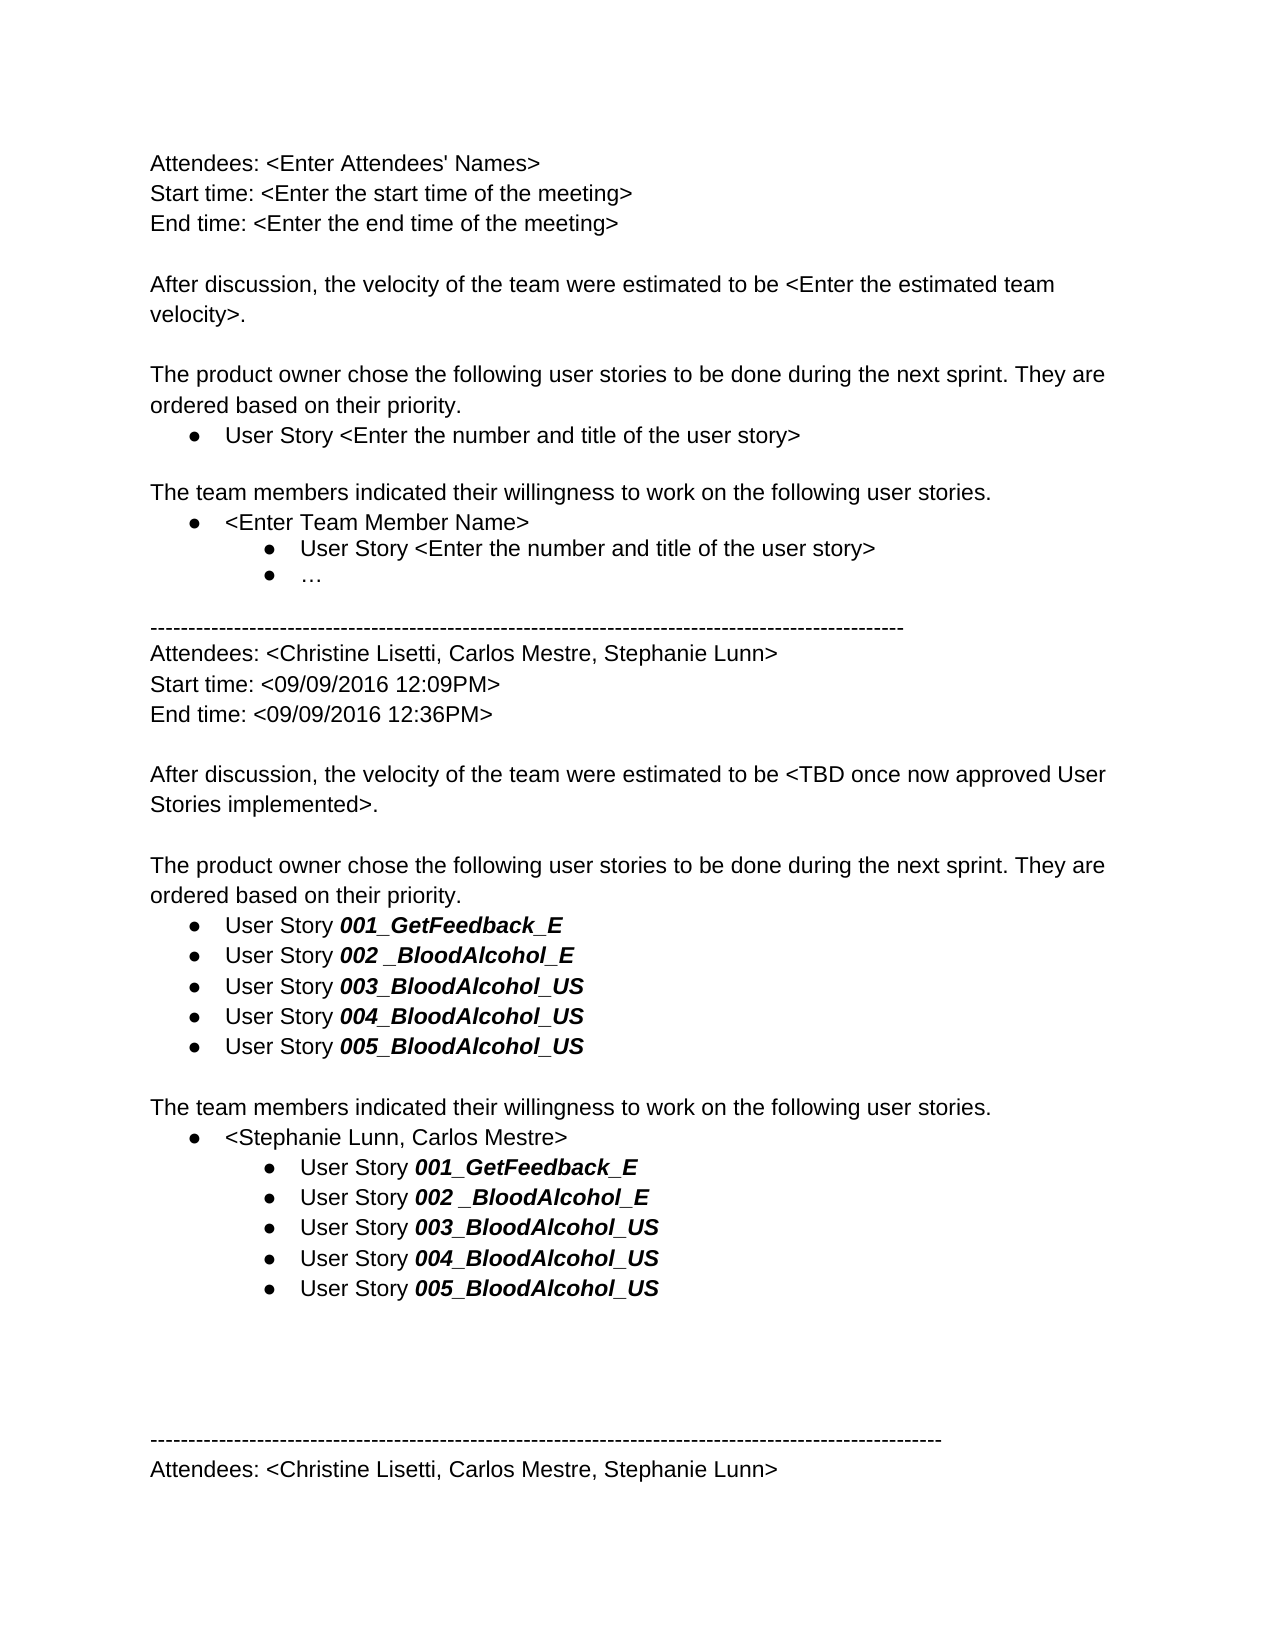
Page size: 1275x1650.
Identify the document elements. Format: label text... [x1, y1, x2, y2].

text --------------------------------------------------------------------------------------------------- [150, 614, 1125, 640]
list User Story 003_BloodAlcohol_US [225, 1214, 1125, 1241]
text Attendees: <Christine Lisetti, Carlos Mestre, Stephanie Lunn> [150, 1456, 1125, 1482]
text Attendees: <Christine Lisetti, Carlos Mestre, Stephanie Lunn> [150, 640, 1125, 667]
list <Enter Team Member Name> [187, 509, 1125, 535]
text After discussion, the velocity of the team were estimated to be <Enter the estimated team velocity>. [150, 271, 1125, 327]
list … [225, 561, 1125, 588]
text The team members indicated their willingness to work on the following user stories. [150, 1093, 1125, 1120]
list User Story 003_BloodAlcohol_US [187, 973, 1125, 999]
list <Stephanie Lunn, Carlos Mestre> [187, 1124, 1125, 1150]
list User Story 004_BloodAlcohol_US [187, 1003, 1125, 1029]
text End time: <Enter the end time of the meeting> [150, 210, 1125, 237]
list User Story 005_BloodAlcohol_US [187, 1033, 1125, 1059]
text -------------------------------------------------------------------------------------------------------- [150, 1426, 1125, 1452]
list User Story 005_BloodAlcohol_US [225, 1275, 1125, 1301]
text Attendees: <Enter Attendees' Names> [150, 150, 1125, 176]
list User Story 001_GetFeedback_E [225, 1154, 1125, 1180]
list User Story 002 _BloodAlcohol_E [187, 942, 1125, 969]
text After discussion, the velocity of the team were estimated to be <TBD once now approved User Stories implemented>. [150, 761, 1125, 818]
text End time: <09/09/2016 12:36PM> [150, 701, 1125, 727]
text Start time: <09/09/2016 12:09PM> [150, 671, 1125, 697]
list User Story 004_BloodAlcohol_US [225, 1244, 1125, 1271]
list User Story 001_GetFeedback_E [187, 912, 1125, 939]
text Start time: <Enter the start time of the meeting> [150, 180, 1125, 207]
list User Story 002 _BloodAlcohol_E [225, 1184, 1125, 1211]
text The product owner chose the following user stories to be done during the next sprint. They are ordered based on their priority. [150, 852, 1125, 908]
list User Story <Enter the number and title of the user story> [187, 422, 1125, 448]
text The product owner chose the following user stories to be done during the next sprint. They are ordered based on their priority. [150, 361, 1125, 418]
text The team members indicated their willingness to work on the following user stories. [150, 478, 1125, 505]
list User Story <Enter the number and title of the user story> [225, 535, 1125, 561]
